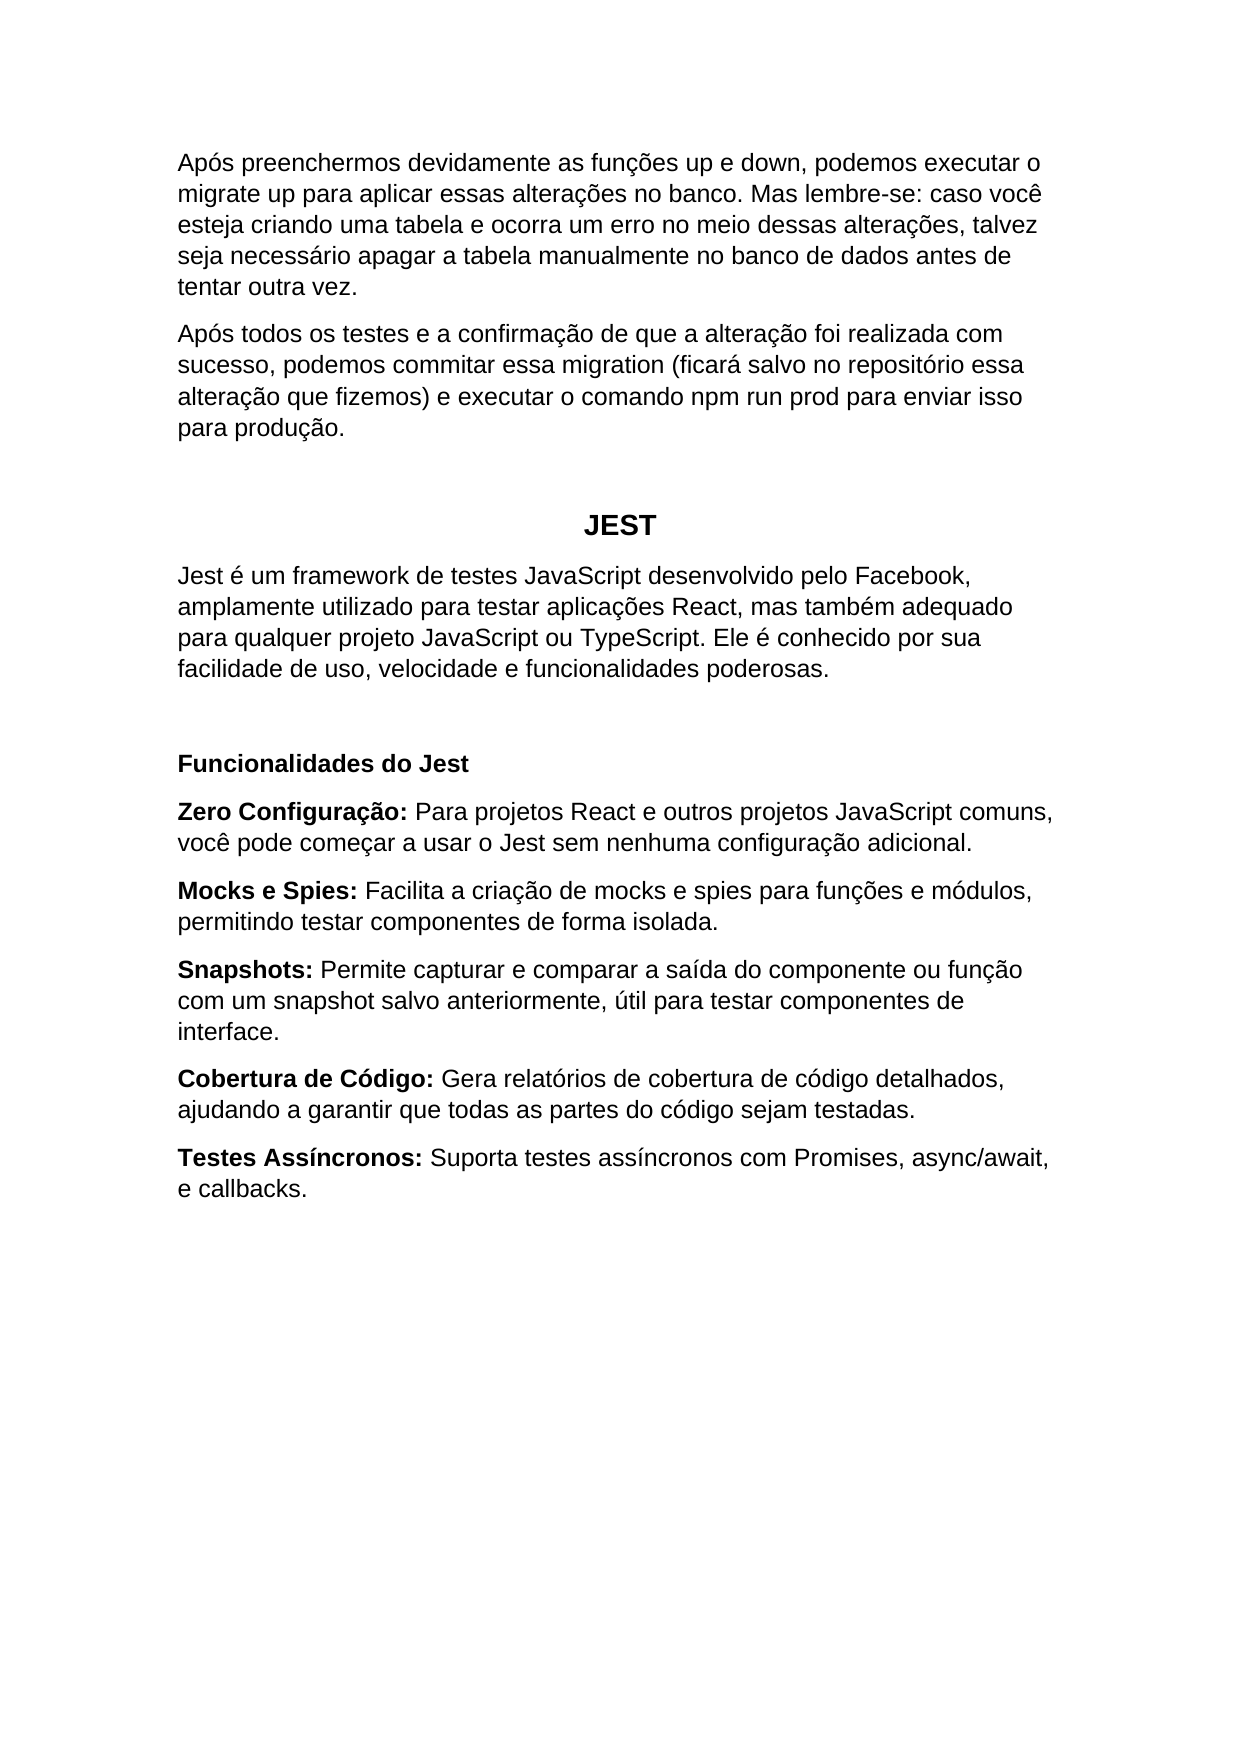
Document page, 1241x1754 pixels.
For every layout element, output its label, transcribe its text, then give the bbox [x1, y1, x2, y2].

text Após todos os testes e a confirmação de que a alteração foi realizada com sucesso, podemos commitar essa migration (ficará salvo no repositório essa alteração que fizemos) e executar o comando npm run prod para enviar isso para produção. [177, 319, 1063, 441]
text Funcionalidades do Jest [177, 749, 1063, 778]
text Mocks e Spies: Facilita a criação de mocks e spies para funções e módulos, permitindo testar componentes de forma isolada. [177, 876, 1063, 936]
text JEST [177, 508, 1063, 542]
text Após preenchermos devidamente as funções up e down, podemos executar o migrate up para aplicar essas alterações no banco. Mas lembre-se: caso você esteja criando uma tabela e ocorra um erro no meio dessas alterações, talvez seja necessário apagar a tabela manualmente no banco de dados antes de tentar outra vez. [177, 148, 1063, 301]
text Zero Configuração: Para projetos React e outros projetos JavaScript comuns, você pode começar a usar o Jest sem nenhuma configuração adicional. [177, 797, 1063, 857]
text Testes Assíncronos: Suporta testes assíncronos com Promises, async/await, e callbacks. [177, 1143, 1063, 1203]
text Jest é um framework de testes JavaScript desenvolvido pelo Facebook, amplamente utilizado para testar aplicações React, mas também adequado para qualquer projeto JavaScript ou TypeScript. Ele é conhecido por sua facilidade de uso, velocidade e funcionalidades poderosas. [177, 561, 1063, 683]
text Cobertura de Código: Gera relatórios de cobertura de código detalhados, ajudando a garantir que todas as partes do código sejam testadas. [177, 1064, 1063, 1124]
text Snapshots: Permite capturar e comparar a saída do componente ou função com um snapshot salvo anteriormente, útil para testar componentes de interface. [177, 954, 1063, 1045]
